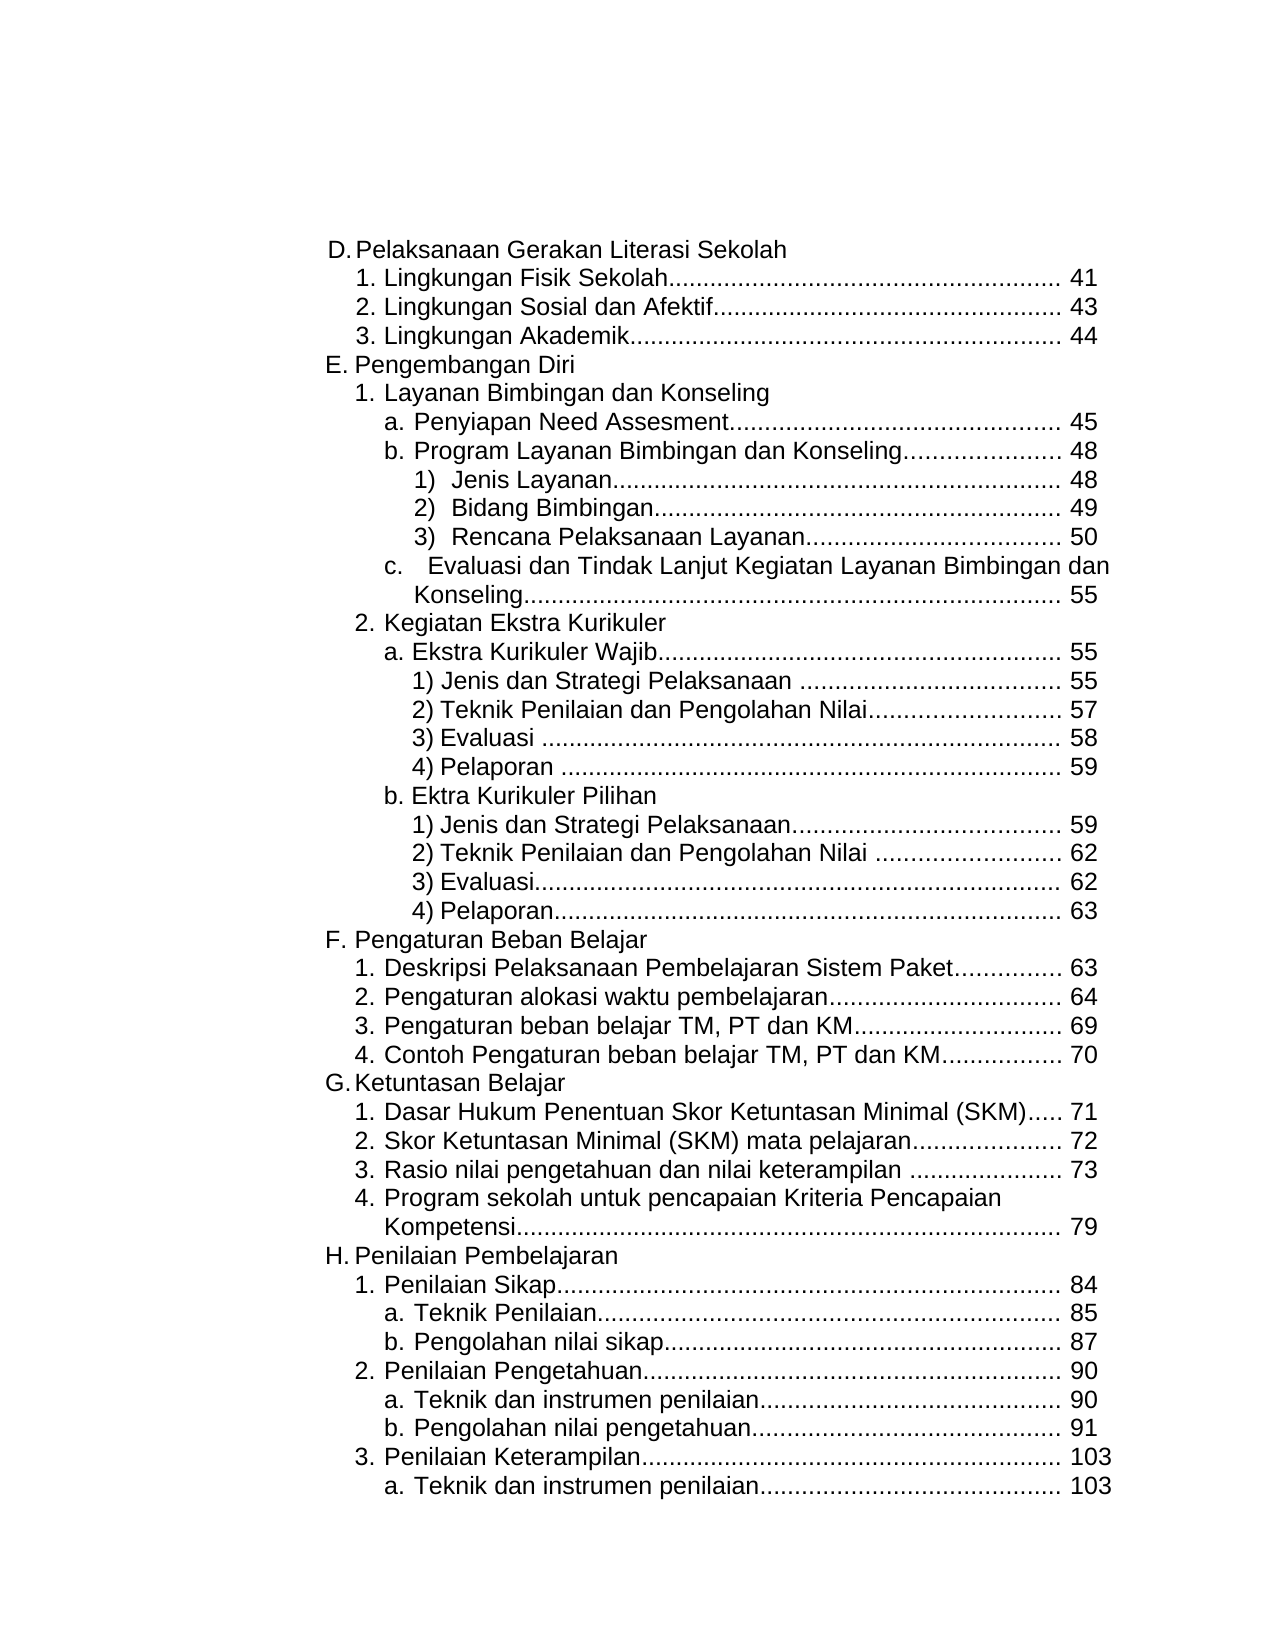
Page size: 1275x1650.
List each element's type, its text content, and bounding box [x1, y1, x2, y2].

list Jenis Layanan 48 [413, 465, 1127, 493]
list Teknik dan instrumen penilaian 90 [384, 1385, 1127, 1413]
list Pelaksanaan Gerakan Literasi Sekolah [327, 235, 1127, 263]
list Lingkungan Sosial dan Afektif 43 [355, 292, 1127, 321]
list Pengaturan alokasi waktu pembelajaran 64 [354, 982, 1127, 1011]
list Jenis dan Strategi Pelaksanaan 59 [412, 810, 1127, 838]
list Penilaian Keterampilan 103 [354, 1442, 1127, 1471]
list Contoh Pengaturan beban belajar TM, PT dan KM 70 [354, 1040, 1127, 1068]
list Teknik Penilaian dan Pengolahan Nilai 57 [412, 695, 1127, 723]
list Penyiapan Need Assesment 45 [384, 407, 1127, 436]
text b. Ektra Kurikuler Pilihan [383, 781, 1127, 810]
list Pengolahan nilai pengetahuan 91 [384, 1413, 1127, 1442]
list Deskripsi Pelaksanaan Pembelajaran Sistem Paket 63 [354, 953, 1127, 982]
list Ketuntasan Belajar [325, 1068, 1127, 1097]
list Lingkungan Akademik 44 [355, 321, 1127, 350]
list Pengaturan Beban Belajar [325, 925, 1127, 953]
list Teknik Penilaian 85 [384, 1298, 1127, 1327]
list Teknik dan instrumen penilaian 103 [384, 1471, 1127, 1500]
list Layanan Bimbingan dan Konseling [354, 378, 1127, 407]
list Pelaporan 63 [412, 896, 1127, 925]
list Pengolahan nilai sikap 87 [384, 1327, 1127, 1356]
list Kegiatan Ekstra Kurikuler [354, 608, 1127, 637]
list Evaluasi 58 [412, 723, 1127, 752]
list Pengaturan beban belajar TM, PT dan KM 69 [354, 1011, 1127, 1040]
text 1) Jenis dan Strategi Pelaksanaan 55 [412, 666, 1127, 695]
list Skor Ketuntasan Minimal (SKM) mata pelajaran 72 [354, 1126, 1127, 1155]
list Ekstra Kurikuler Wajib 55 [383, 637, 1127, 666]
list Penilaian Pengetahuan 90 [354, 1356, 1127, 1385]
list Evaluasi 62 [412, 867, 1127, 896]
list Evaluasi dan Tindak Lanjut Kegiatan Layanan Bimbingan dan Konseling 55 [384, 551, 1127, 608]
list Teknik Penilaian dan Pengolahan Nilai 62 [412, 838, 1127, 867]
list Lingkungan Fisik Sekolah 41 [355, 263, 1127, 292]
list Program sekolah untuk pencapaian Kriteria Pencapaian Kompetensi 79 [354, 1183, 1127, 1241]
list Penilaian Sikap 84 [354, 1270, 1127, 1298]
list Rasio nilai pengetahuan dan nilai keterampilan 73 [354, 1155, 1127, 1183]
list Bidang Bimbingan 49 [413, 493, 1127, 522]
list Program Layanan Bimbingan dan Konseling 48 [384, 436, 1127, 465]
list Rencana Pelaksanaan Layanan 50 [413, 522, 1127, 551]
list Dasar Hukum Penentuan Skor Ketuntasan Minimal (SKM) 71 [354, 1097, 1127, 1126]
list Penilaian Pembelajaran [325, 1241, 1127, 1270]
list Pelaporan 59 [412, 752, 1127, 781]
list Pengembangan Diri [325, 350, 1127, 378]
